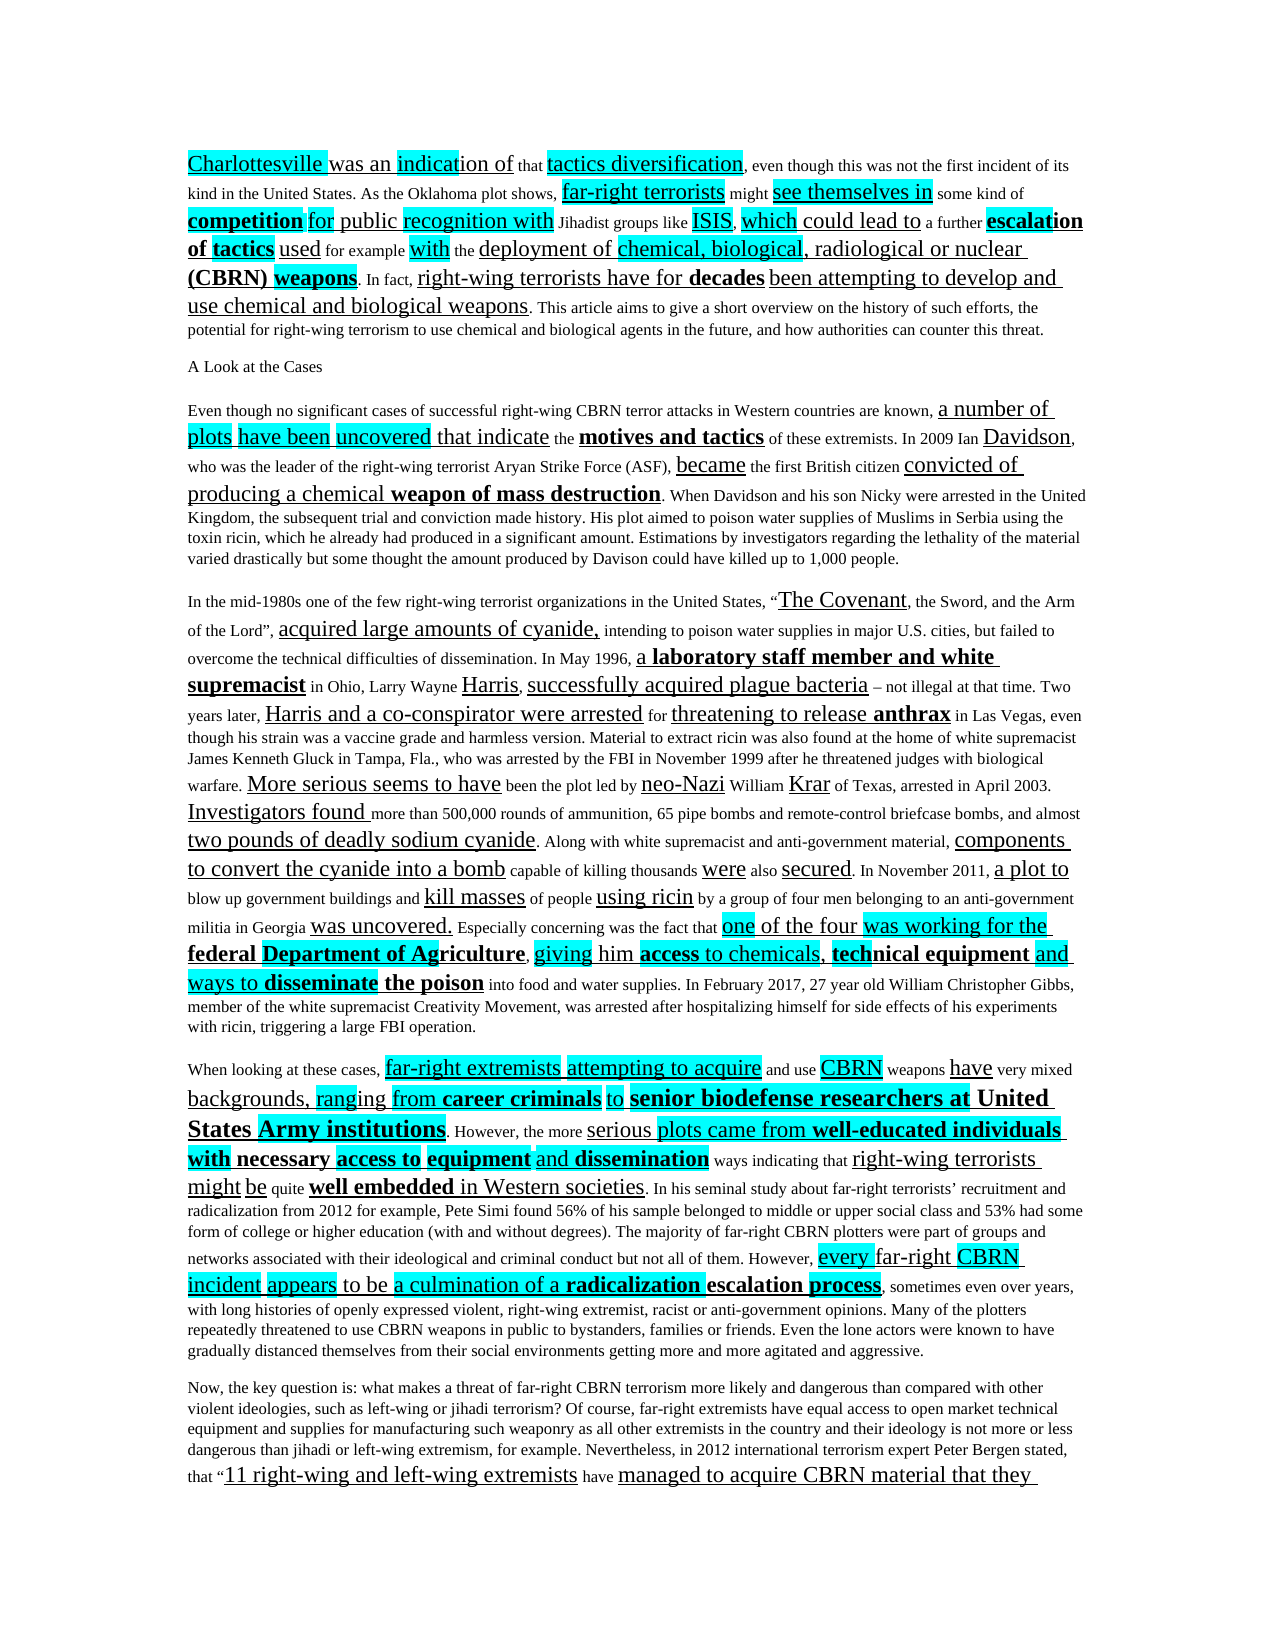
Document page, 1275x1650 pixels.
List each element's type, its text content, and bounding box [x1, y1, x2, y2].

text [187, 150, 1087, 339]
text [187, 1378, 1087, 1487]
text Even though no significant cases of successful right-wing CBRN terror attacks in Western countries are known, a number of plots have been uncovered that indicate the motives and tactics of these extremists. In 2009 Ian Davidson, who was the leader of the right-wing terrorist Aryan Strike Force (ASF), became the first British citizen convicted of producing a chemical weapon of mass destruction. When Davidson and his son Nicky were arrested in the United Kingdom, the subsequent trial and conviction made history. His plot aimed to poison water supplies of Muslims in Serbia using the toxin ricin, which he already had produced in a significant amount. Estimations by investigators regarding the lethality of the material varied drastically but some thought the amount produced by Davison could have killed up to 1,000 people. [187, 394, 1087, 568]
text A Look at the Cases [187, 357, 1087, 376]
text When looking at these cases, far-right extremists attempting to acquire and use CBRN weapons have very mixed backgrounds, ranging from career criminals to senior biodefense researchers at United States Army institutions. However, the more serious plots came from well-educated individuals with necessary access to equipment and dissemination ways indicating that right-wing terrorists might be quite well embedded in Western societies. In his seminal study about far-right terrorists’ recruitment and radicalization from 2012 for example, Pete Simi found 56% of his sample belonged to middle or upper social class and 53% had some form of college or higher education (with and without degrees). The majority of far-right CBRN plotters were part of groups and networks associated with their ideological and criminal conduct but not all of them. However, every far-right CBRN incident appears to be a culmination of a radicalization escalation process, sometimes even over years, with long histories of openly expressed violent, right-wing extremist, racist or anti-government opinions. Many of the plotters repeatedly threatened to use CBRN weapons in public to bystanders, families or friends. Even the lone actors were known to have gradually distanced themselves from their social environments getting more and more agitated and aggressive. [187, 1054, 1087, 1360]
text In the mid-1980s one of the few right-wing terrorist organizations in the United States, “The Covenant, the Sword, and the Arm of the Lord”, acquired large amounts of cyanide, intending to poison water supplies in major U.S. cities, but failed to overcome the technical difficulties of dissemination. In May 1996, a laboratory staff member and white supremacist in Ohio, Larry Wayne Harris, successfully acquired plague bacteria – not illegal at that time. Two years later, Harris and a co-conspirator were arrested for threatening to release anthrax in Las Vegas, even though his strain was a vaccine grade and harmless version. Material to extract ricin was also found at the home of white supremacist James Kenneth Gluck in Tampa, Fla., who was arrested by the FBI in November 1999 after he threatened judges with biological warfare. More serious seems to have been the plot led by neo-Nazi William Krar of Texas, arrested in April 2003. Investigators found more than 500,000 rounds of ammunition, 65 pipe bombs and remote-control briefcase bombs, and almost two pounds of deadly sodium cyanide. Along with white supremacist and anti-government material, components to convert the cyanide into a bomb capable of killing thousands were also secured. In November 2011, a plot to blow up government buildings and kill masses of people using ricin by a group of four men belonging to an anti-government militia in Georgia was uncovered. Especially concerning was the fact that one of the four was working for the federal Department of Agriculture, giving him access to chemicals, technical equipment and ways to disseminate the poison into food and water supplies. In February 2017, 27 year old William Christopher Gibbs, member of the white supremacist Creativity Movement, was arrested after hospitalizing himself for side effects of his experiments with ricin, triggering a large FBI operation. [187, 586, 1087, 1036]
